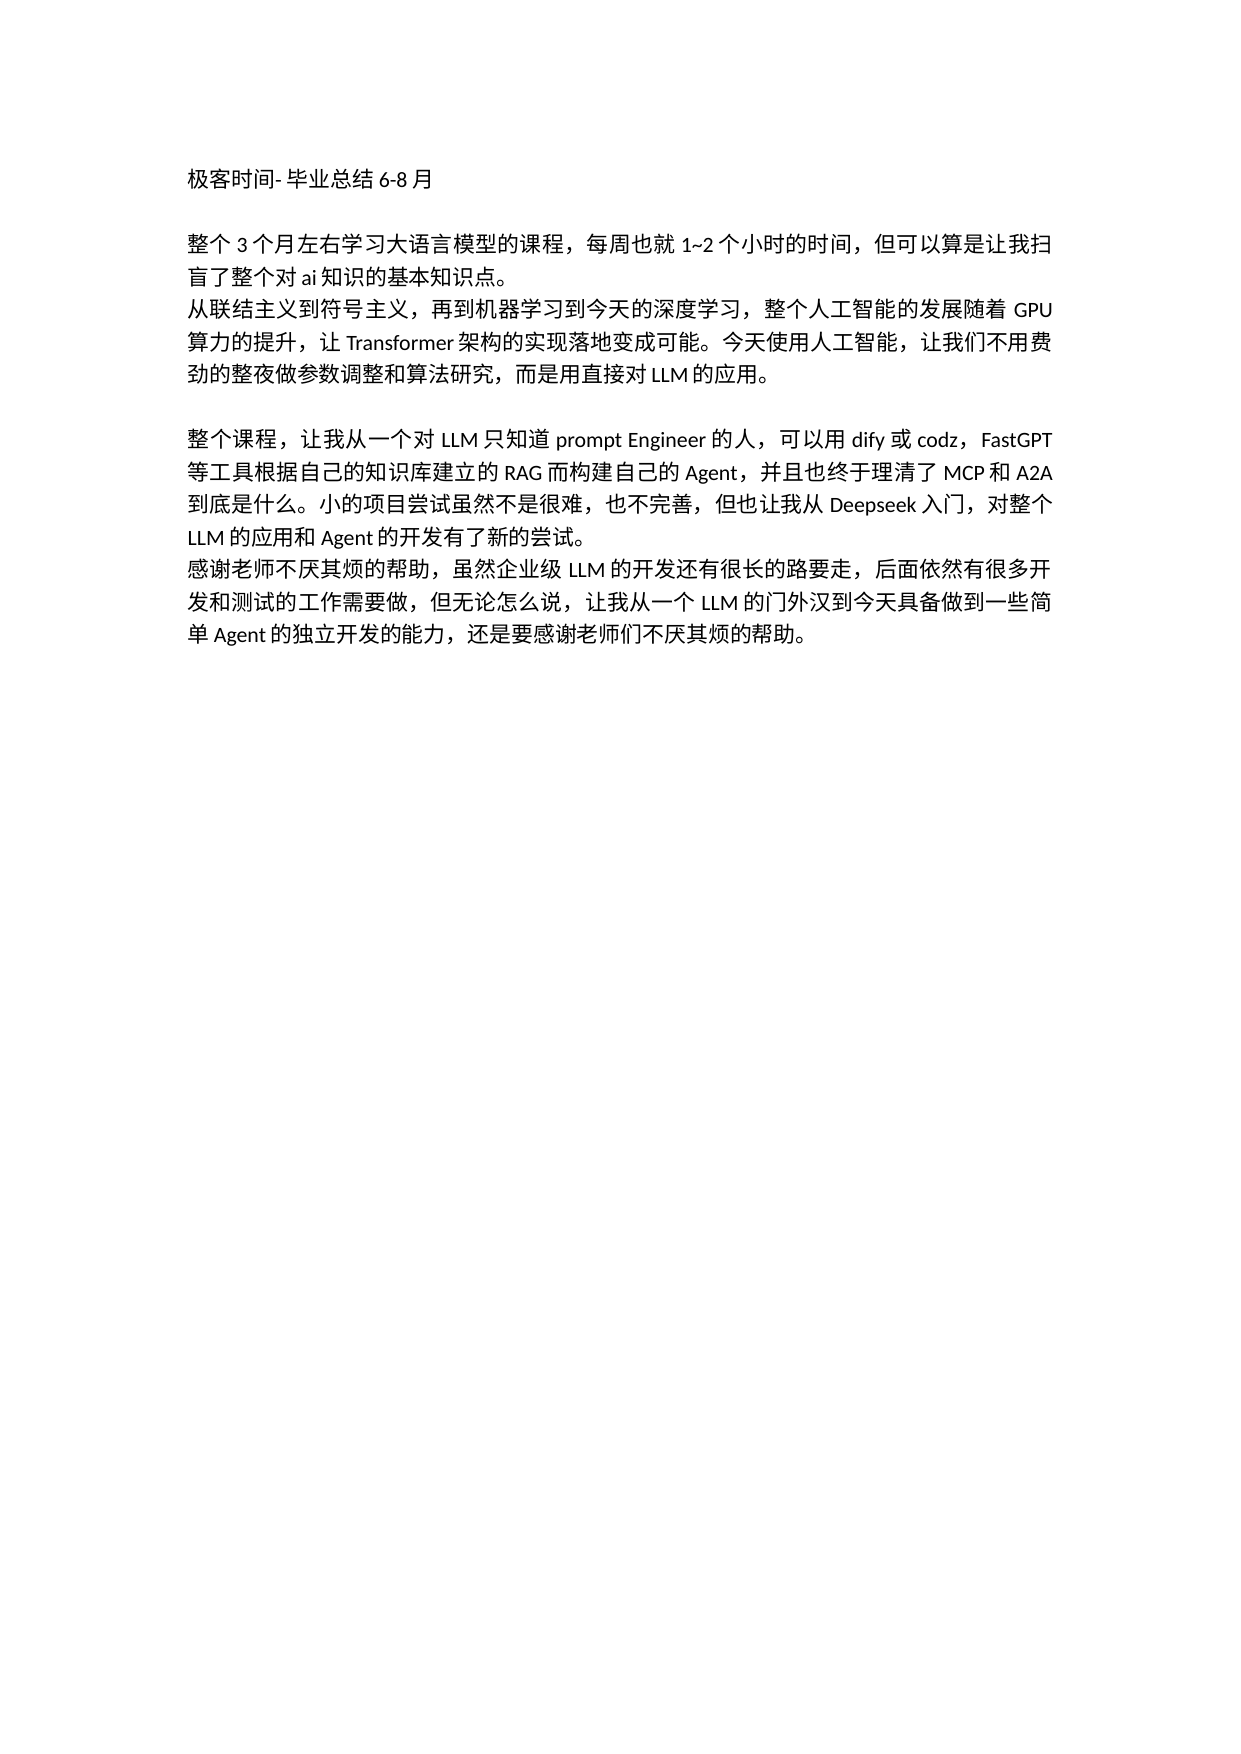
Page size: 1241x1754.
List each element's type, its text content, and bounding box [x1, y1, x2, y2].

text 整个课程，让我从一个对LLM只知道prompt Engineer的人，可以用dify或codz，FastGPT等工具根据自己的知识库建立的RAG而构建自己的Agent，并且也终于理清了MCP和A2A到底是什么。小的项目尝试虽然不是很难，也不完善，但也让我从Deepseek入门，对整个LLM的应用和Agent的开发有了新的尝试。 [187, 422, 1053, 552]
text 整个3个月左右学习大语言模型的课程，每周也就1~2个小时的时间，但可以算是让我扫盲了整个对ai知识的基本知识点。 [187, 227, 1053, 292]
text 从联结主义到符号主义，再到机器学习到今天的深度学习，整个人工智能的发展随着GPU算力的提升，让Transformer架构的实现落地变成可能。今天使用人工智能，让我们不用费劲的整夜做参数调整和算法研究，而是用直接对LLM的应用。 [187, 292, 1053, 389]
text 感谢老师不厌其烦的帮助，虽然企业级LLM的开发还有很长的路要走，后面依然有很多开发和测试的工作需要做，但无论怎么说，让我从一个LLM的门外汉到今天具备做到一些简单Agent的独立开发的能力，还是要感谢老师们不厌其烦的帮助。 [187, 552, 1053, 649]
text 极客时间- 毕业总结6-8月 [187, 162, 1053, 194]
